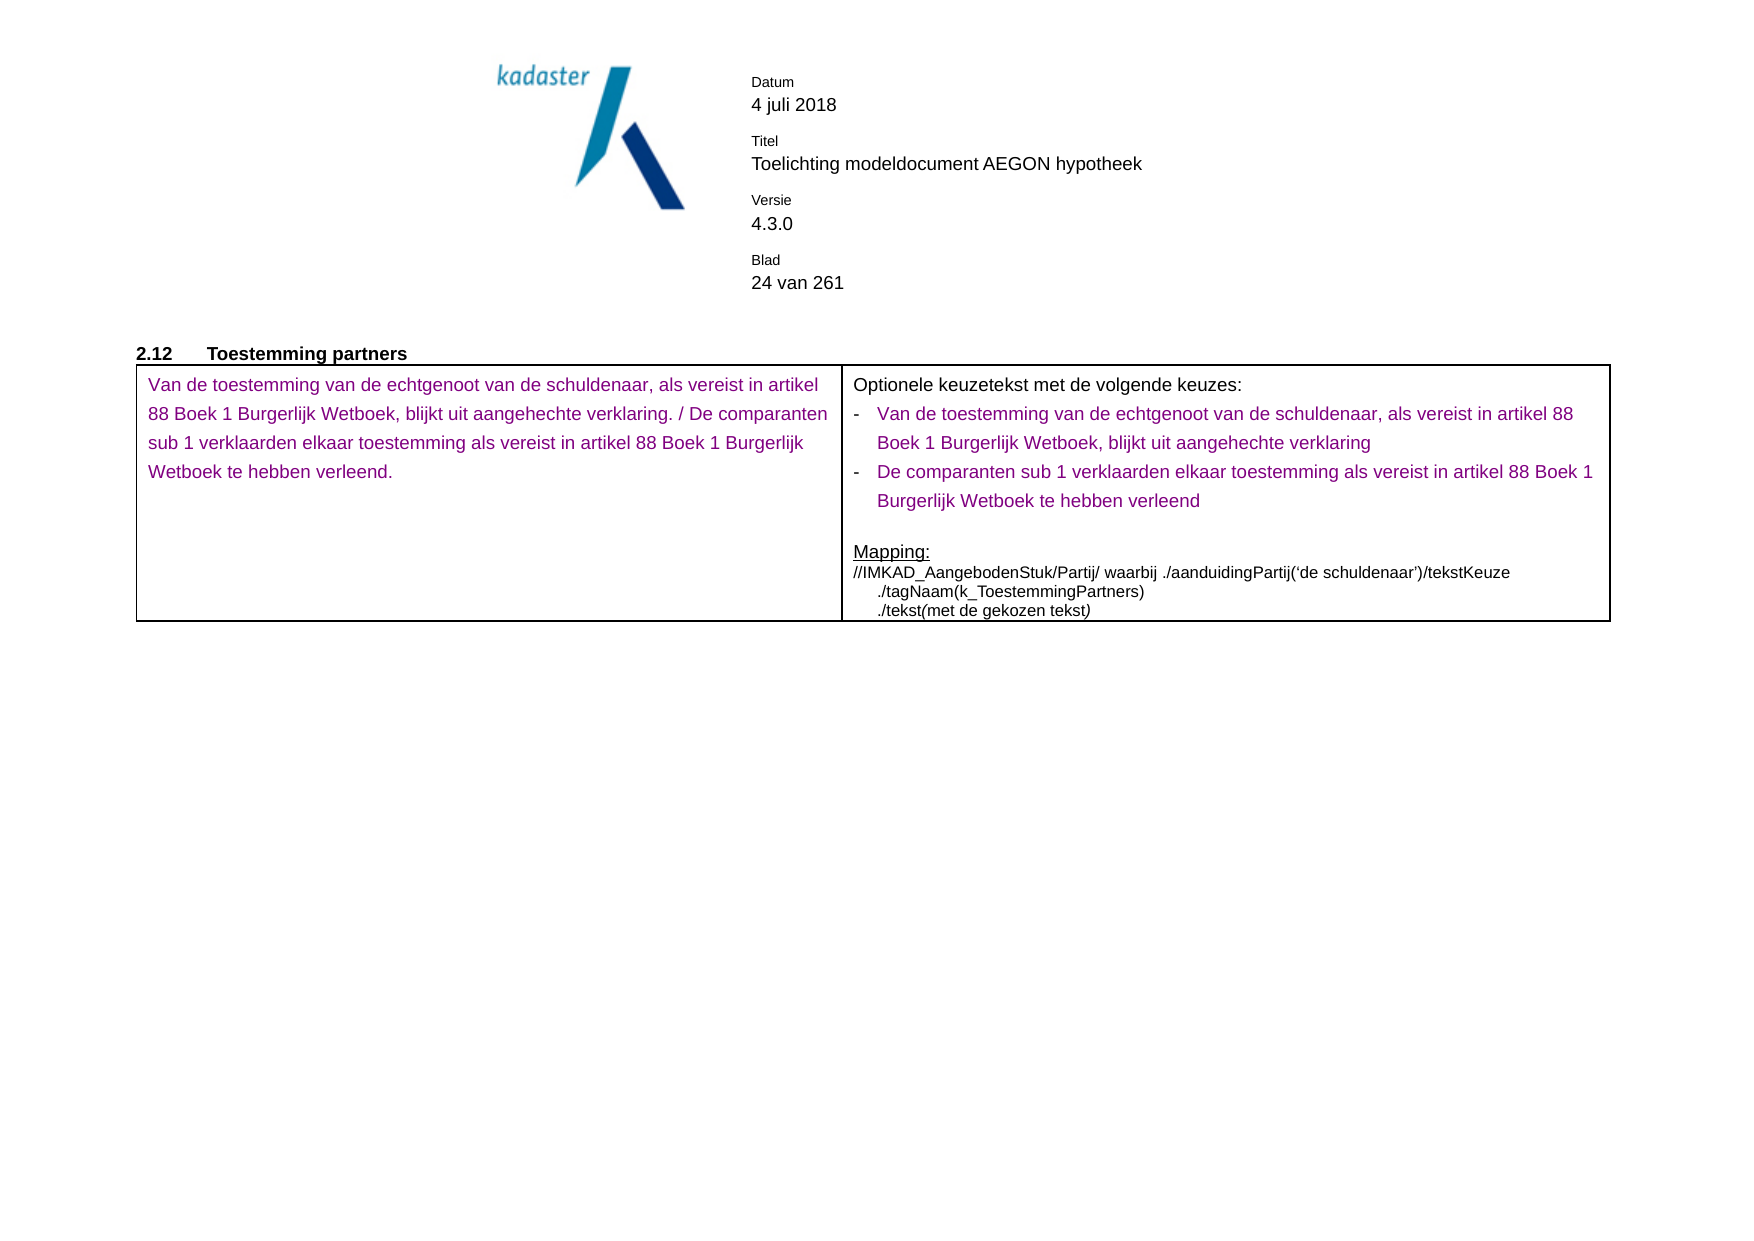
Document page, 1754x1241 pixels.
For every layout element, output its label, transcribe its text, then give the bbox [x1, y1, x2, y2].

picture [480, 42, 699, 226]
table_header Van de toestemming van de echtgenoot van de schuldenaar, als vereist in artikel 88 Boek 1 Burgerlijk Wetboek, blijkt uit aangehechte verklaring. / De comparanten sub 1 verklaarden elkaar toestemming als vereist in artikel 88 Boek 1 Burgerlijk Wetboek te hebben verleend. [137, 366, 841, 620]
table_header Optionele keuzetekst met de volgende keuzes: - Van de toestemming van de echtgenoot van de schuldenaar, als vereist in artikel 88 Boek 1 Burgerlijk Wetboek, blijkt uit aangehechte verklaring - De comparanten sub 1 verklaarden elkaar toestemming als vereist in artikel 88 Boek 1 Burgerlijk Wetboek te hebben verleend Mapping: //IMKAD_AangebodenStuk/Partij/ waarbij ./aanduidingPartij(‘de schuldenaar’)/tekstKeuze ./tagNaam(k_ToestemmingPartners) ./tekst(met de gekozen tekst) [843, 366, 1609, 620]
subtitle Toestemming partners [136, 335, 1444, 364]
